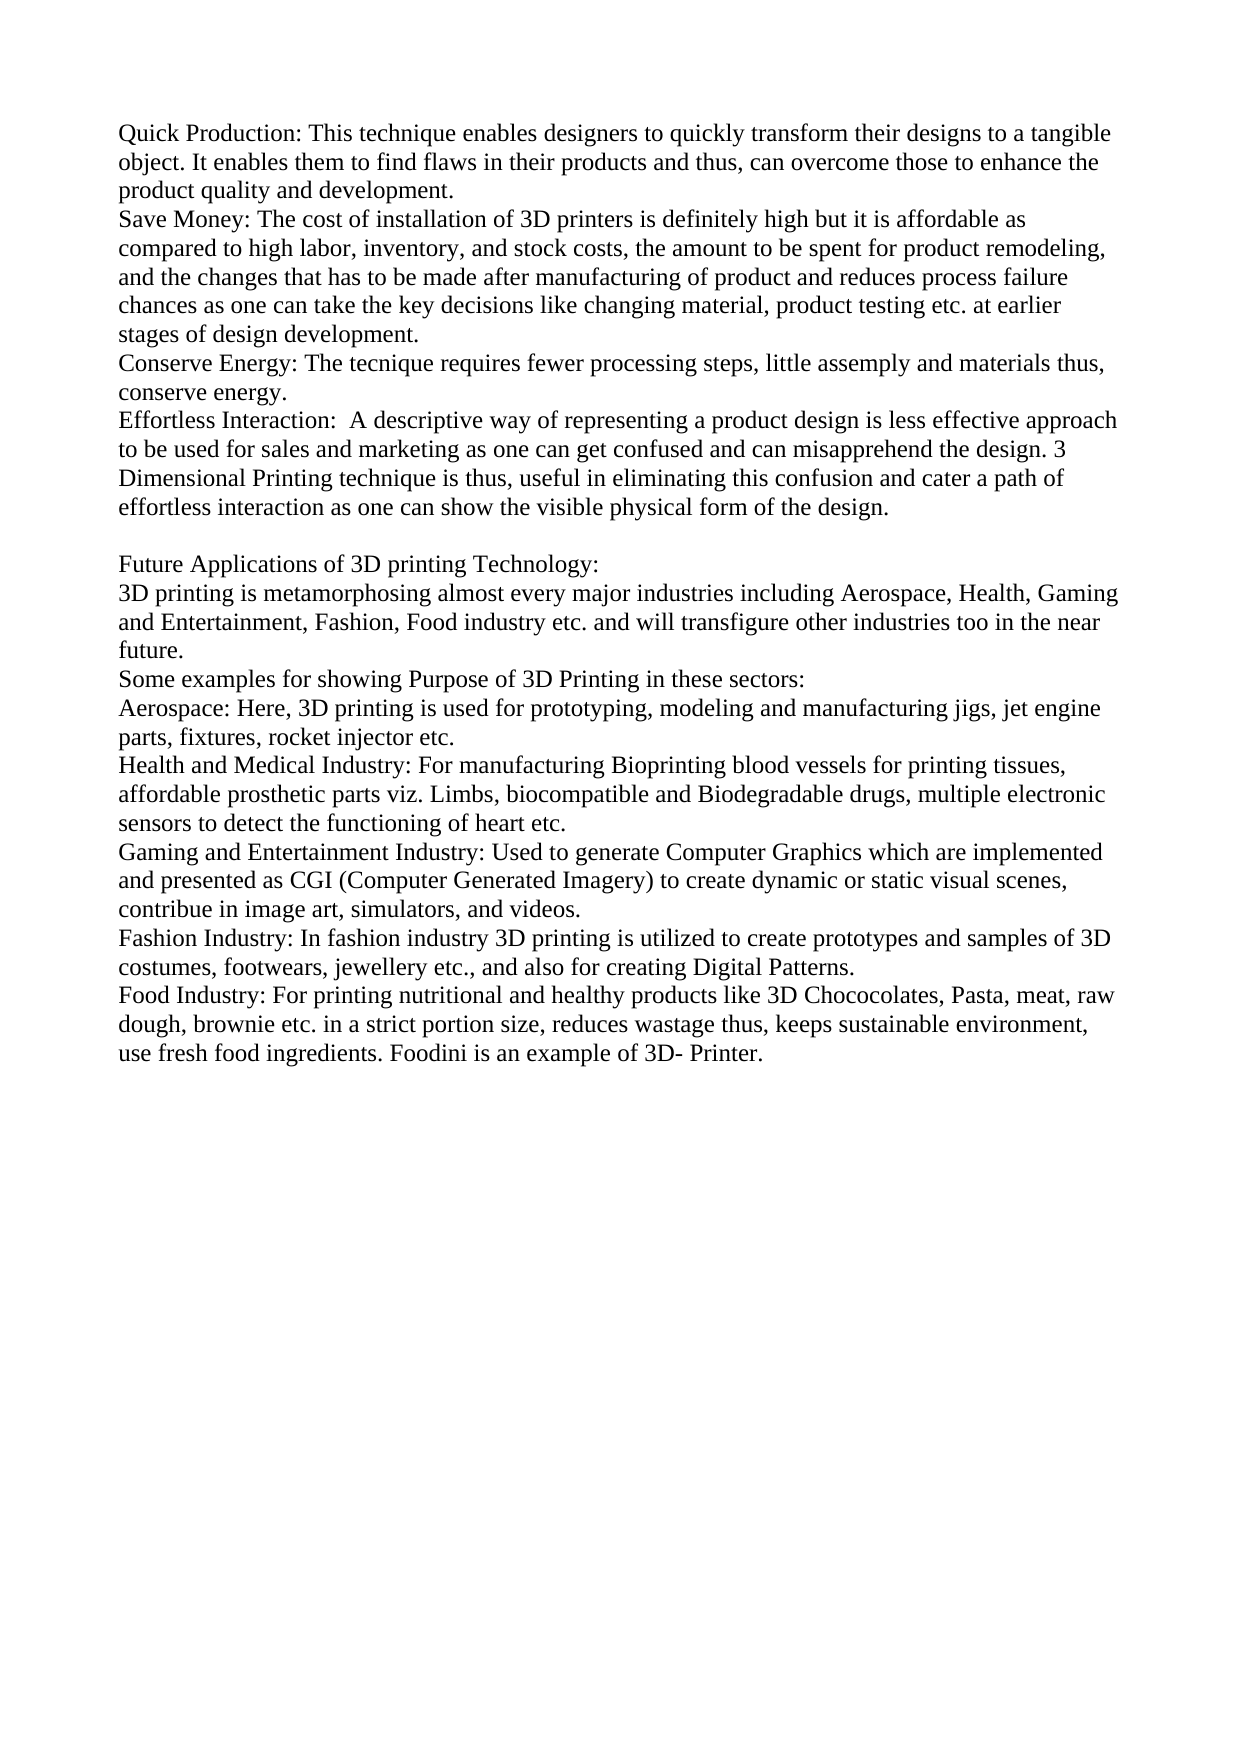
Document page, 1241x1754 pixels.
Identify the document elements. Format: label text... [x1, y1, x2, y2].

text Food Industry: For printing nutritional and healthy products like 3D Chococolates, Pasta, meat, raw dough, brownie etc. in a strict portion size, reduces wastage thus, keeps sustainable environment, use fresh food ingredients. Foodini is an example of 3D- Printer. [118, 981, 1122, 1067]
text Conserve Energy: The tecnique requires fewer processing steps, little assemply and materials thus, conserve energy. [118, 348, 1122, 406]
text Health and Medical Industry: For manufacturing Bioprinting blood vessels for printing tissues, affordable prosthetic parts viz. Limbs, biocompatible and Biodegradable drugs, multiple electronic sensors to detect the functioning of heart etc. [118, 751, 1122, 837]
text Fashion Industry: In fashion industry 3D printing is utilized to create prototypes and samples of 3D costumes, footwears, jewellery etc., and also for creating Digital Patterns. [118, 923, 1122, 981]
text 3D printing is metamorphosing almost every major industries including Aerospace, Health, Gaming and Entertainment, Fashion, Food industry etc. and will transfigure other industries too in the near future. [118, 578, 1122, 664]
text Quick Production: This technique enables designers to quickly transform their designs to a tangible object. It enables them to find flaws in their products and thus, can overcome those to enhance the product quality and development. [118, 118, 1122, 204]
text Save Money: The cost of installation of 3D printers is definitely high but it is affordable as compared to high labor, inventory, and stock costs, the amount to be spent for product remodeling, and the changes that has to be made after manufacturing of product and reduces process failure chances as one can take the key decisions like changing material, product testing etc. at earlier stages of design development. [118, 204, 1122, 348]
text Gaming and Entertainment Industry: Used to generate Computer Graphics which are implemented and presented as CGI (Computer Generated Imagery) to create dynamic or static visual scenes, contribue in image art, simulators, and videos. [118, 837, 1122, 923]
text Some examples for showing Purpose of 3D Printing in these sectors: [118, 664, 1122, 693]
text Effortless Interaction: A descriptive way of representing a product design is less effective approach to be used for sales and marketing as one can get confused and can misapprehend the design. 3 Dimensional Printing technique is thus, useful in eliminating this confusion and cater a path of effortless interaction as one can show the visible physical form of the design. [118, 406, 1122, 521]
text Aerospace: Here, 3D printing is used for prototyping, modeling and manufacturing jigs, jet engine parts, fixtures, rocket injector etc. [118, 693, 1122, 751]
text Future Applications of 3D printing Technology: [118, 549, 1122, 578]
